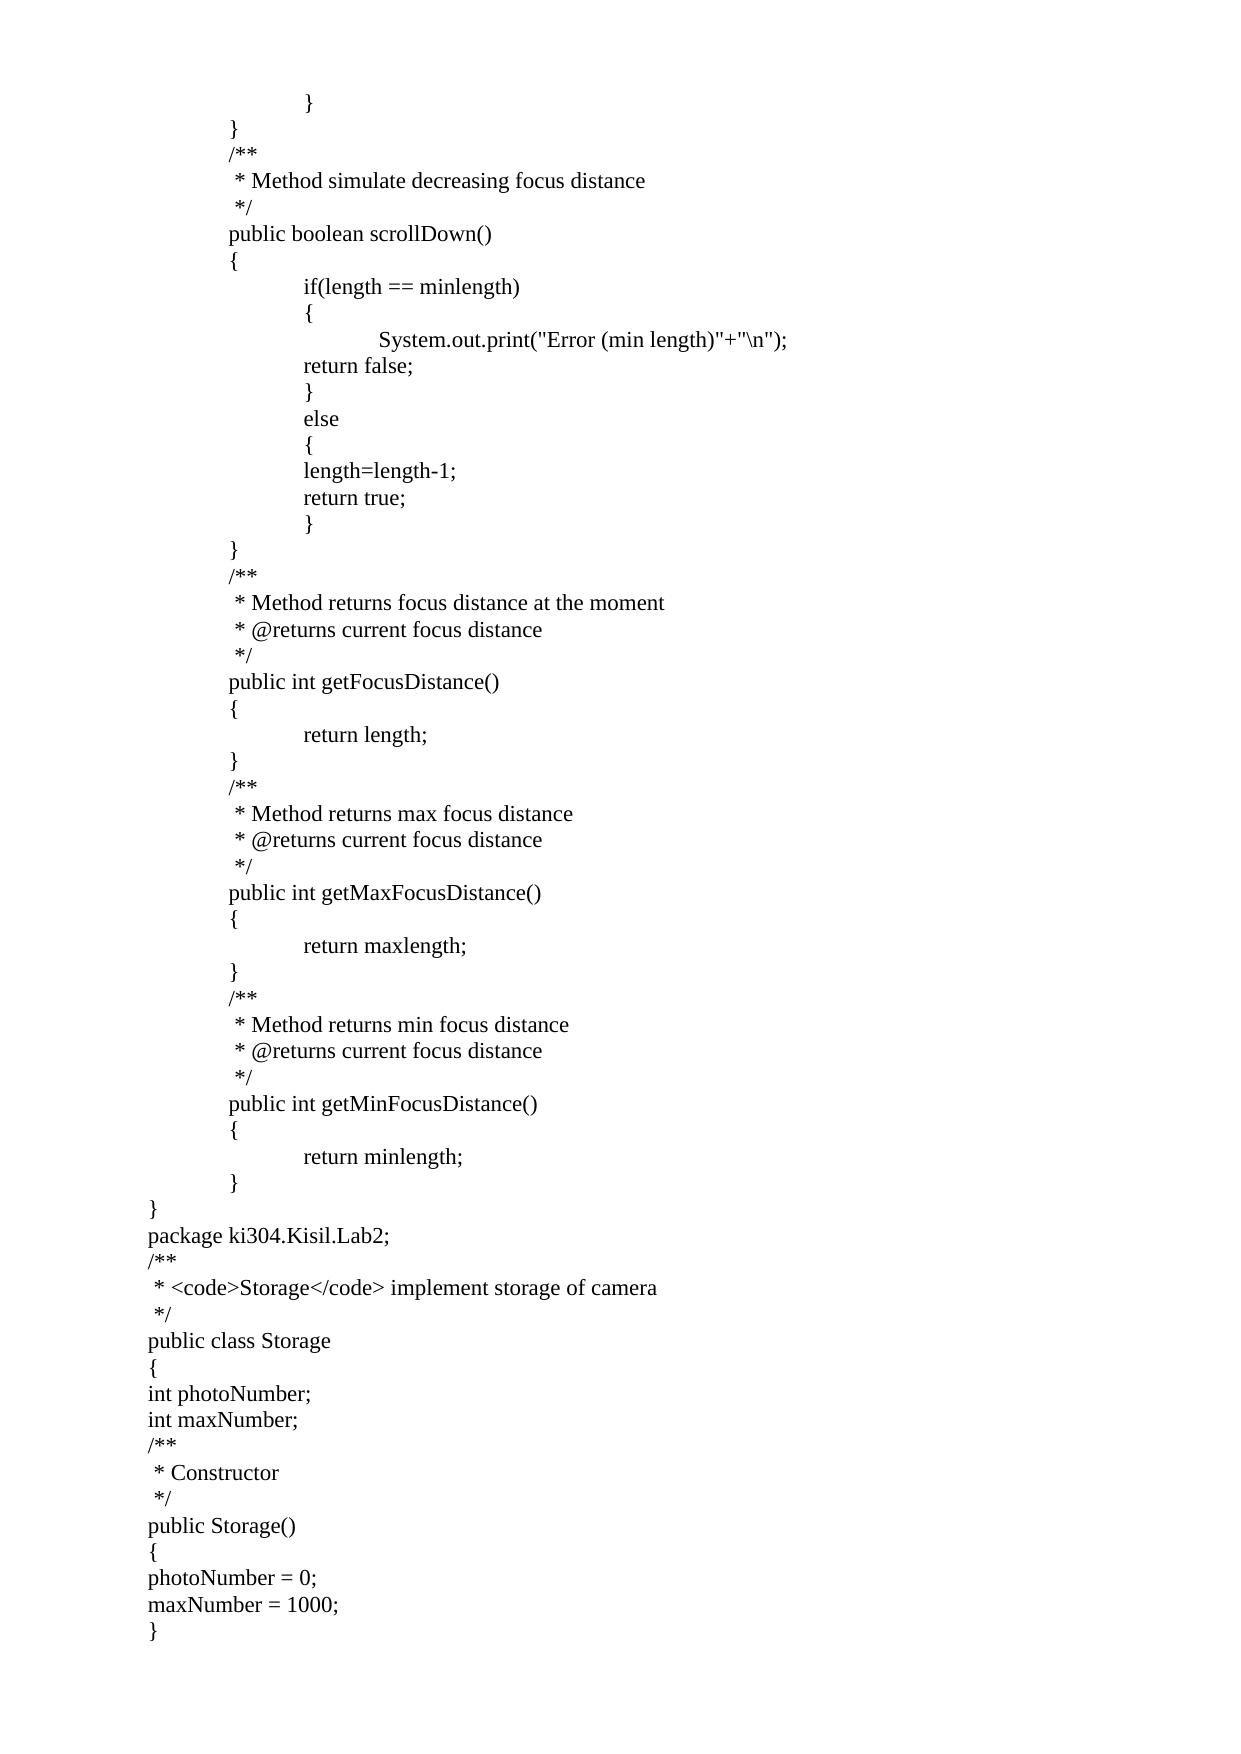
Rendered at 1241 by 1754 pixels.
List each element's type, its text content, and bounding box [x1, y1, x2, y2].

text public Storage() [148, 1512, 1152, 1538]
text } [148, 1169, 1152, 1195]
text return maxlength; [148, 932, 1152, 958]
text return true; [148, 484, 1152, 510]
text * @returns current focus distance [148, 826, 1152, 853]
text return false; [148, 352, 1152, 378]
text } [148, 378, 1152, 405]
text /** [148, 774, 1152, 800]
text { [148, 695, 1152, 721]
text * <code>Storage</code> implement storage of camera [148, 1274, 1152, 1301]
text * Method returns focus distance at the moment [148, 589, 1152, 616]
text } [148, 747, 1152, 774]
text } [148, 1195, 1152, 1222]
text int maxNumber; [148, 1406, 1152, 1433]
text package ki304.Kisil.Lab2; [148, 1222, 1152, 1248]
text return minlength; [148, 1143, 1152, 1169]
text */ [148, 1064, 1152, 1090]
text /** [148, 1248, 1152, 1274]
text /** [148, 984, 1152, 1011]
text public int getFocusDistance() [148, 668, 1152, 695]
text } [148, 537, 1152, 563]
text { [148, 1538, 1152, 1564]
text { [148, 906, 1152, 932]
text } [148, 510, 1152, 537]
text public int getMinFocusDistance() [148, 1090, 1152, 1116]
text { [148, 1116, 1152, 1143]
text */ [148, 1301, 1152, 1327]
text else [148, 405, 1152, 431]
text * Method returns min focus distance [148, 1011, 1152, 1037]
text /** [148, 141, 1152, 168]
text /** [148, 1433, 1152, 1459]
text { [148, 431, 1152, 457]
text { [148, 247, 1152, 273]
text */ [148, 642, 1152, 668]
text /** [148, 563, 1152, 589]
text * @returns current focus distance [148, 1037, 1152, 1064]
text public int getMaxFocusDistance() [148, 879, 1152, 906]
text public boolean scrollDown() [148, 220, 1152, 247]
text int photoNumber; [148, 1380, 1152, 1406]
text */ [148, 1485, 1152, 1512]
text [148, 326, 1152, 352]
text } [148, 115, 1152, 141]
text } [148, 958, 1152, 984]
text * @returns current focus distance [148, 616, 1152, 642]
text return length; [148, 721, 1152, 747]
text { [148, 299, 1152, 326]
text } [148, 88, 1152, 115]
text if(length == minlength) [148, 273, 1152, 299]
text } [148, 1617, 1152, 1643]
text maxNumber = 1000; [148, 1591, 1152, 1617]
text * Method simulate decreasing focus distance [148, 168, 1152, 194]
text * Constructor [148, 1459, 1152, 1485]
text */ [148, 853, 1152, 879]
text length=length-1; [148, 457, 1152, 484]
text */ [148, 194, 1152, 220]
text * Method returns max focus distance [148, 800, 1152, 826]
text public class Storage [148, 1327, 1152, 1353]
text { [148, 1353, 1152, 1380]
text photoNumber = 0; [148, 1564, 1152, 1591]
